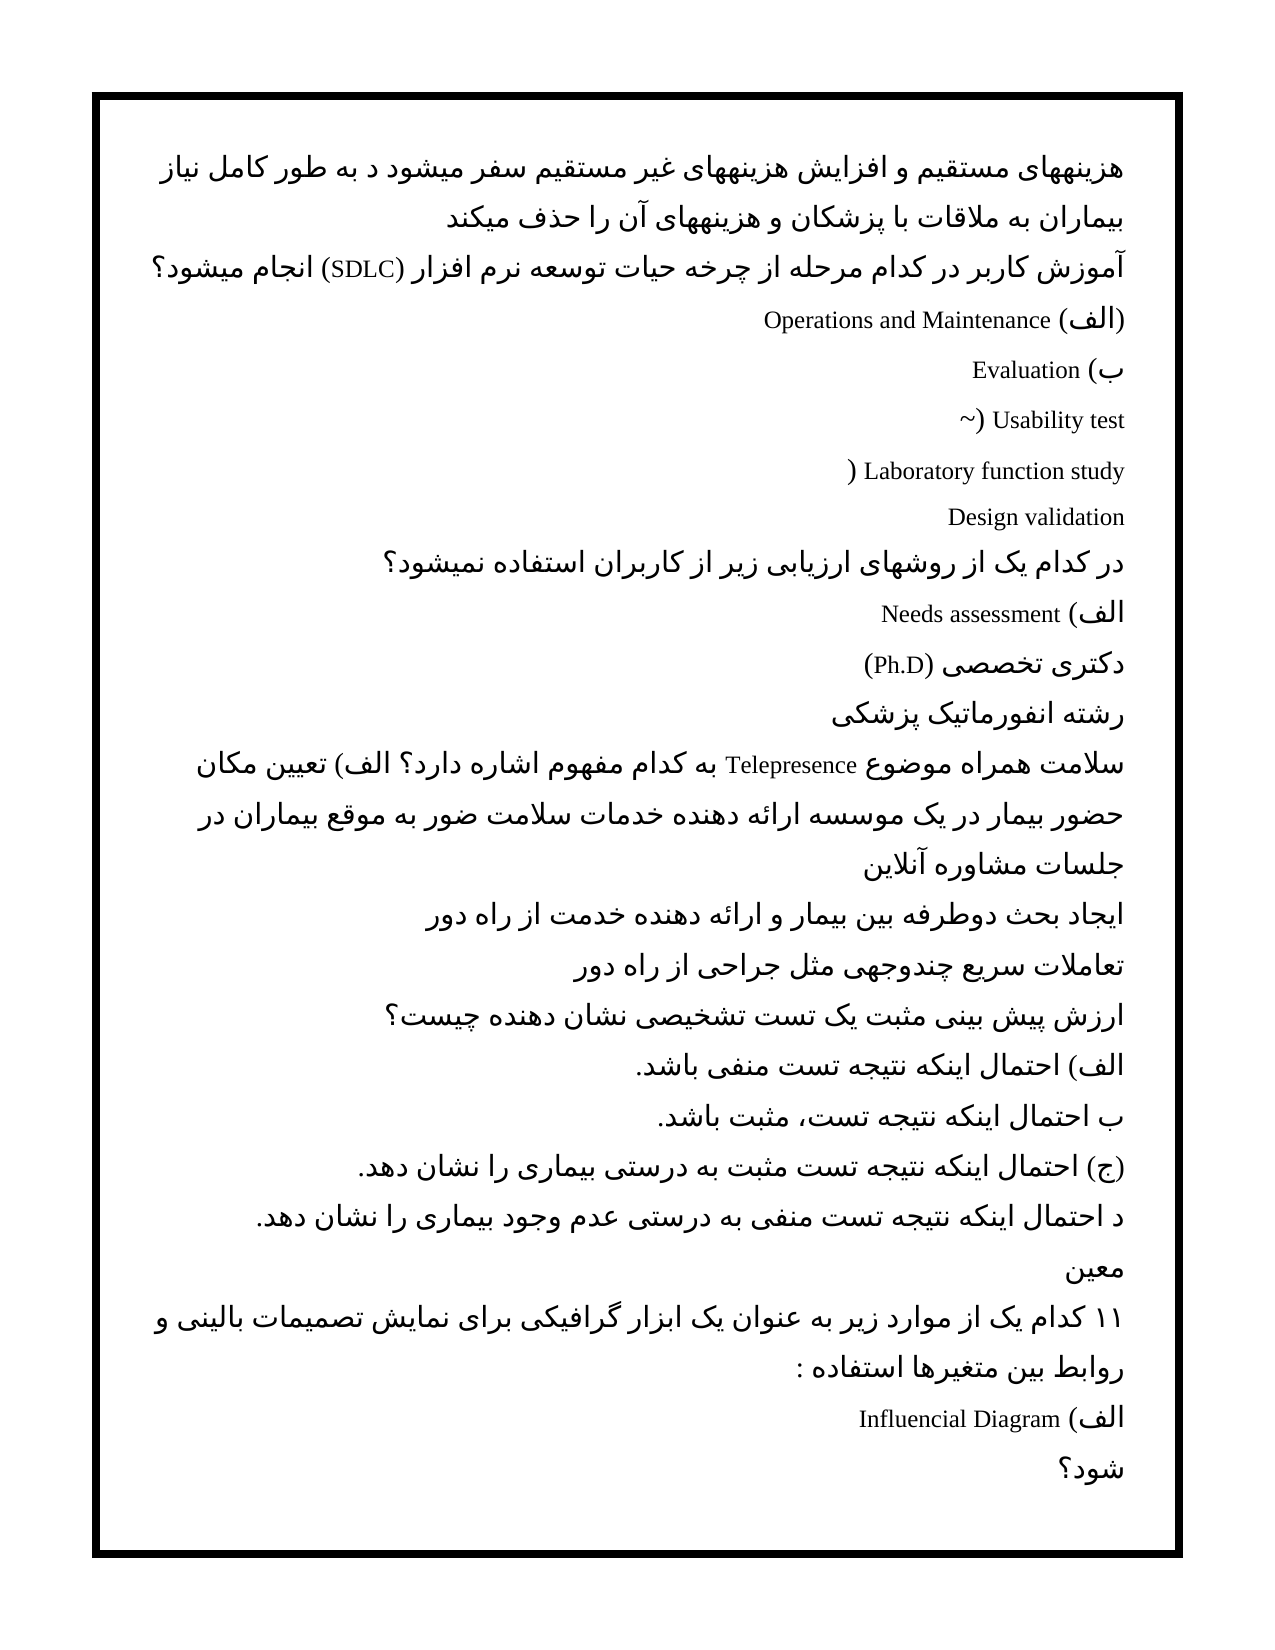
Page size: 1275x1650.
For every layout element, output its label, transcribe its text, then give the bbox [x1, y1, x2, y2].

text (الف) Operations and Maintenance [150, 301, 1125, 334]
text معین [150, 1250, 1125, 1283]
text آموزش کاربر در کدام مرحله از چرخه حیات توسعه نرم افزار (SDLC) انجام میشود؟ [150, 251, 1125, 284]
text الف) احتمال اینکه نتیجه تست منفی باشد. [150, 1048, 1125, 1082]
text Design validation [150, 502, 1125, 531]
text تعاملات سریع چندوجهی مثل جراحی از راه دور [150, 948, 1125, 981]
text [150, 150, 1125, 234]
text الف) Influencial Diagram [150, 1401, 1125, 1434]
text ۱۱ کدام یک از موارد زیر به عنوان یک ابزار گرافیکی برای نمایش تصمیمات بالینی و روابط بین متغیرها استفاده : [150, 1300, 1125, 1384]
text د احتمال اینکه نتیجه تست منفی به درستی عدم وجود بیماری را نشان دهد. [150, 1199, 1125, 1233]
text در کدام یک از روشهای ارزیابی زیر از کاربران استفاده نمیشود؟ [150, 545, 1125, 579]
text ب احتمال اینکه نتیجه تست، مثبت باشد. [150, 1099, 1125, 1132]
text سلامت همراه موضوع Telepresence به کدام مفهوم اشاره دارد؟ الف) تعيين مکان حضور بیمار در یک موسسه ارائه دهنده خدمات سلامت ضور به موقع بیماران در جلسات مشاوره آنلاین [150, 747, 1125, 881]
text (ج) احتمال اینکه نتیجه تست مثبت به درستی بیماری را نشان دهد. [150, 1149, 1125, 1183]
text ایجاد بحث دوطرفه بین بیمار و ارائه دهنده خدمت از راه دور [150, 897, 1125, 931]
text رشته انفورماتیک پزشکی [150, 696, 1125, 730]
text ب) Evaluation [150, 351, 1125, 385]
text دکتری تخصصی (Ph.D) [150, 646, 1125, 679]
text شود؟ [150, 1451, 1125, 1484]
text ارزش پیش بینی مثبت یک تست تشخیصی نشان دهنده چیست؟ [150, 998, 1125, 1032]
text الف) Needs assessment [150, 596, 1125, 629]
text Usability test (~ [150, 402, 1125, 435]
text Laboratory function study ( [150, 452, 1125, 485]
